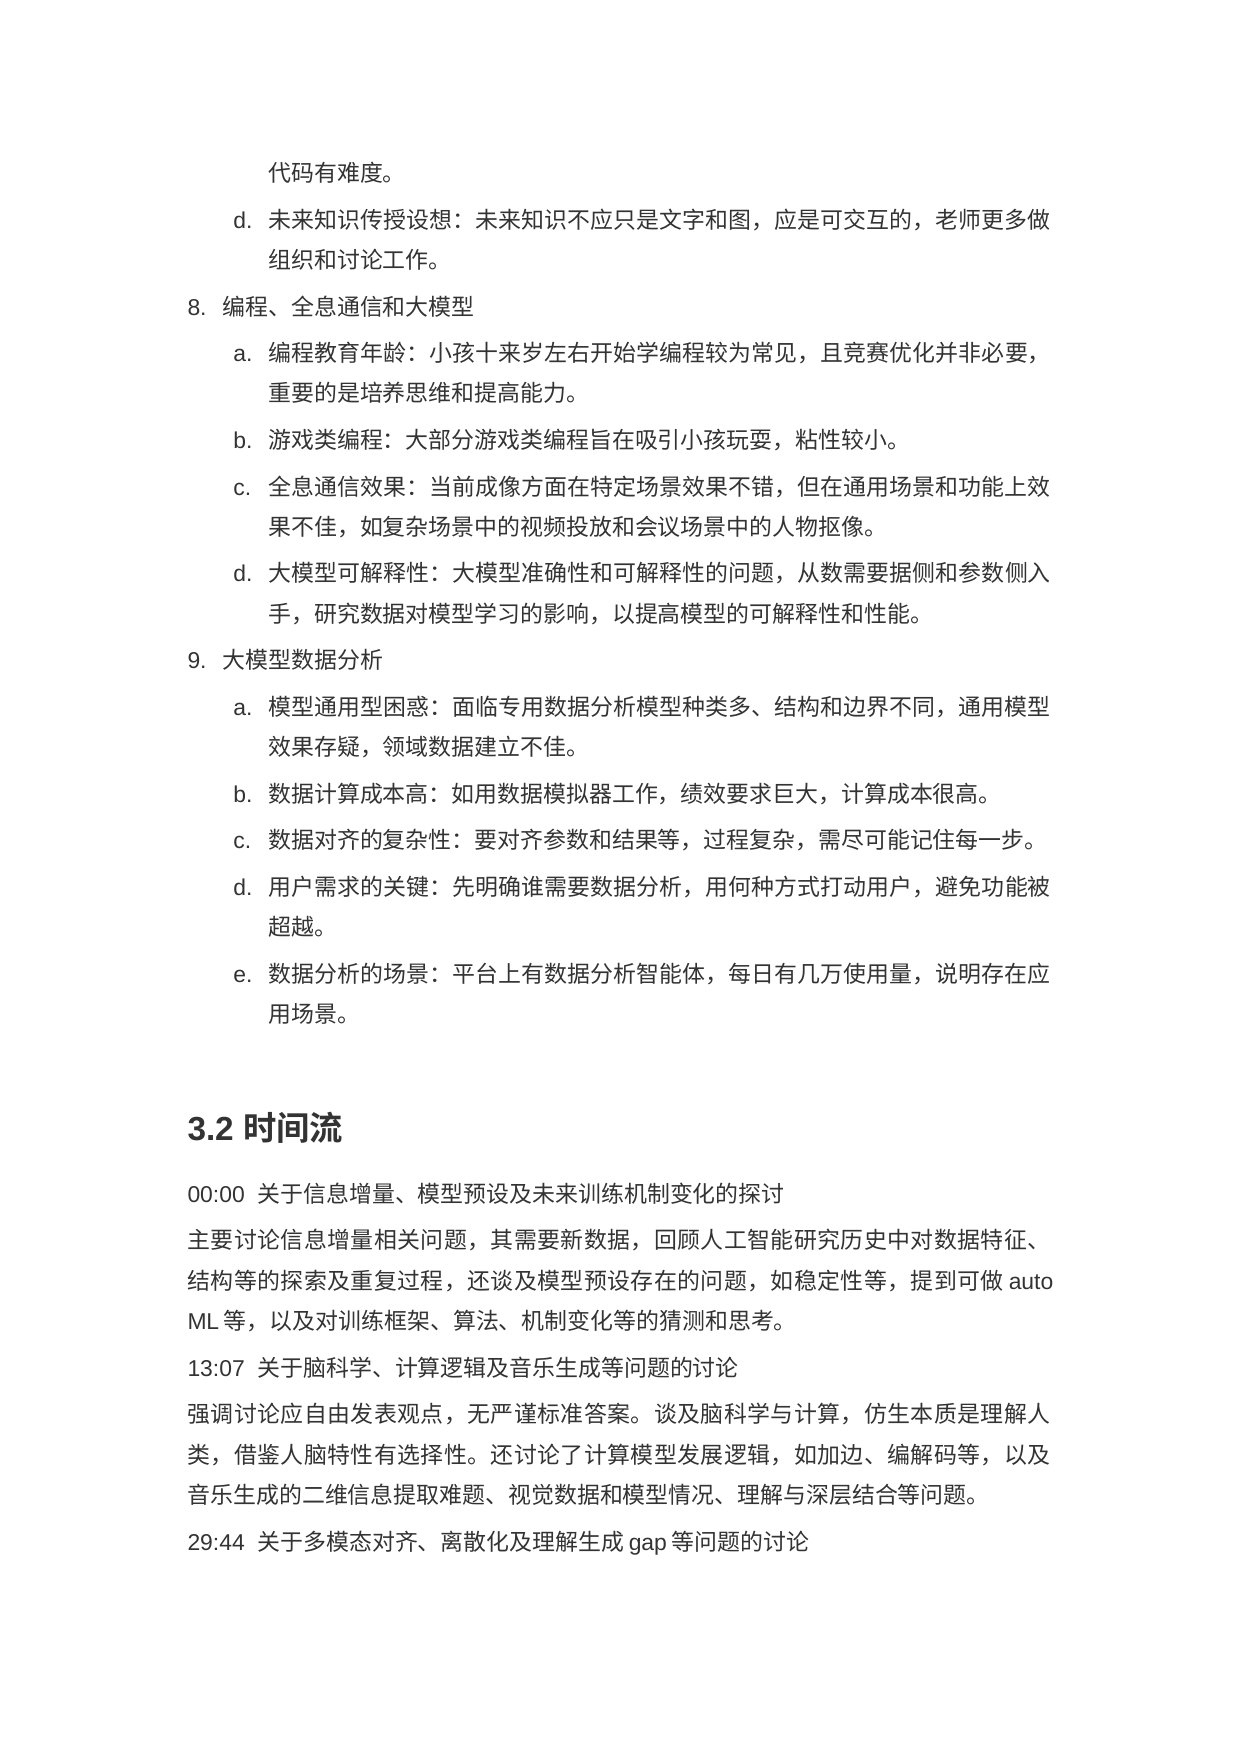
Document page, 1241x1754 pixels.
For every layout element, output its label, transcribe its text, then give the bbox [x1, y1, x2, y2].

text 29:44 关于多模态对齐、离散化及理解生成gap等问题的讨论 [187, 1520, 1053, 1560]
list 数据分析的场景：平台上有数据分析智能体，每日有几万使用量，说明存在应用场景。 [233, 952, 1053, 1033]
text 强调讨论应自由发表观点，无严谨标准答案。谈及脑科学与计算，仿生本质是理解人类，借鉴人脑特性有选择性。还讨论了计算模型发展逻辑，如加边、编解码等，以及音乐生成的二维信息提取难题、视觉数据和模型情况、理解与深层结合等问题。 [187, 1393, 1053, 1513]
text 00:00 关于信息增量、模型预设及未来训练机制变化的探讨 [187, 1172, 1053, 1213]
list 游戏类编程：大部分游戏类编程旨在吸引小孩玩耍，粘性较小。 [233, 418, 1053, 458]
list 模型通用型困惑：面临专用数据分析模型种类多、结构和边界不同，通用模型效果存疑，领域数据建立不佳。 [233, 685, 1053, 766]
text 13:07 关于脑科学、计算逻辑及音乐生成等问题的讨论 [187, 1346, 1053, 1386]
list 数据计算成本高：如用数据模拟器工作，绩效要求巨大，计算成本很高。 [233, 772, 1053, 812]
list 编程教育年龄：小孩十来岁左右开始学编程较为常见，且竞赛优化并非必要，重要的是培养思维和提高能力。 [233, 331, 1053, 412]
list 数据对齐的复杂性：要对齐参数和结果等，过程复杂，需尽可能记住每一步。 [233, 818, 1053, 859]
list 大模型数据分析 [187, 638, 1053, 679]
list 大模型可解释性：大模型准确性和可解释性的问题，从数需要据侧和参数侧入手，研究数据对模型学习的影响，以提高模型的可解释性和性能。 [233, 552, 1053, 632]
list 未来知识传授设想：未来知识不应只是文字和图，应是可交互的，老师更多做组织和讨论工作。 [233, 198, 1053, 278]
list 全息通信效果：当前成像方面在特定场景效果不错，但在通用场景和功能上效果不佳，如复杂场景中的视频投放和会议场景中的人物抠像。 [233, 465, 1053, 545]
text 主要讨论信息增量相关问题，其需要新数据，回顾人工智能研究历史中对数据特征、结构等的探索及重复过程，还谈及模型预设存在的问题，如稳定性等，提到可做auto ML等，以及对训练框架、算法、机制变化等的猜测和思考。 [187, 1219, 1053, 1340]
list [233, 151, 1053, 192]
list 编程、全息通信和大模型 [187, 285, 1053, 325]
subtitle 3.2 时间流 [187, 1085, 1053, 1166]
list 用户需求的关键：先明确谁需要数据分析，用何种方式打动用户，避免功能被超越。 [233, 865, 1053, 946]
